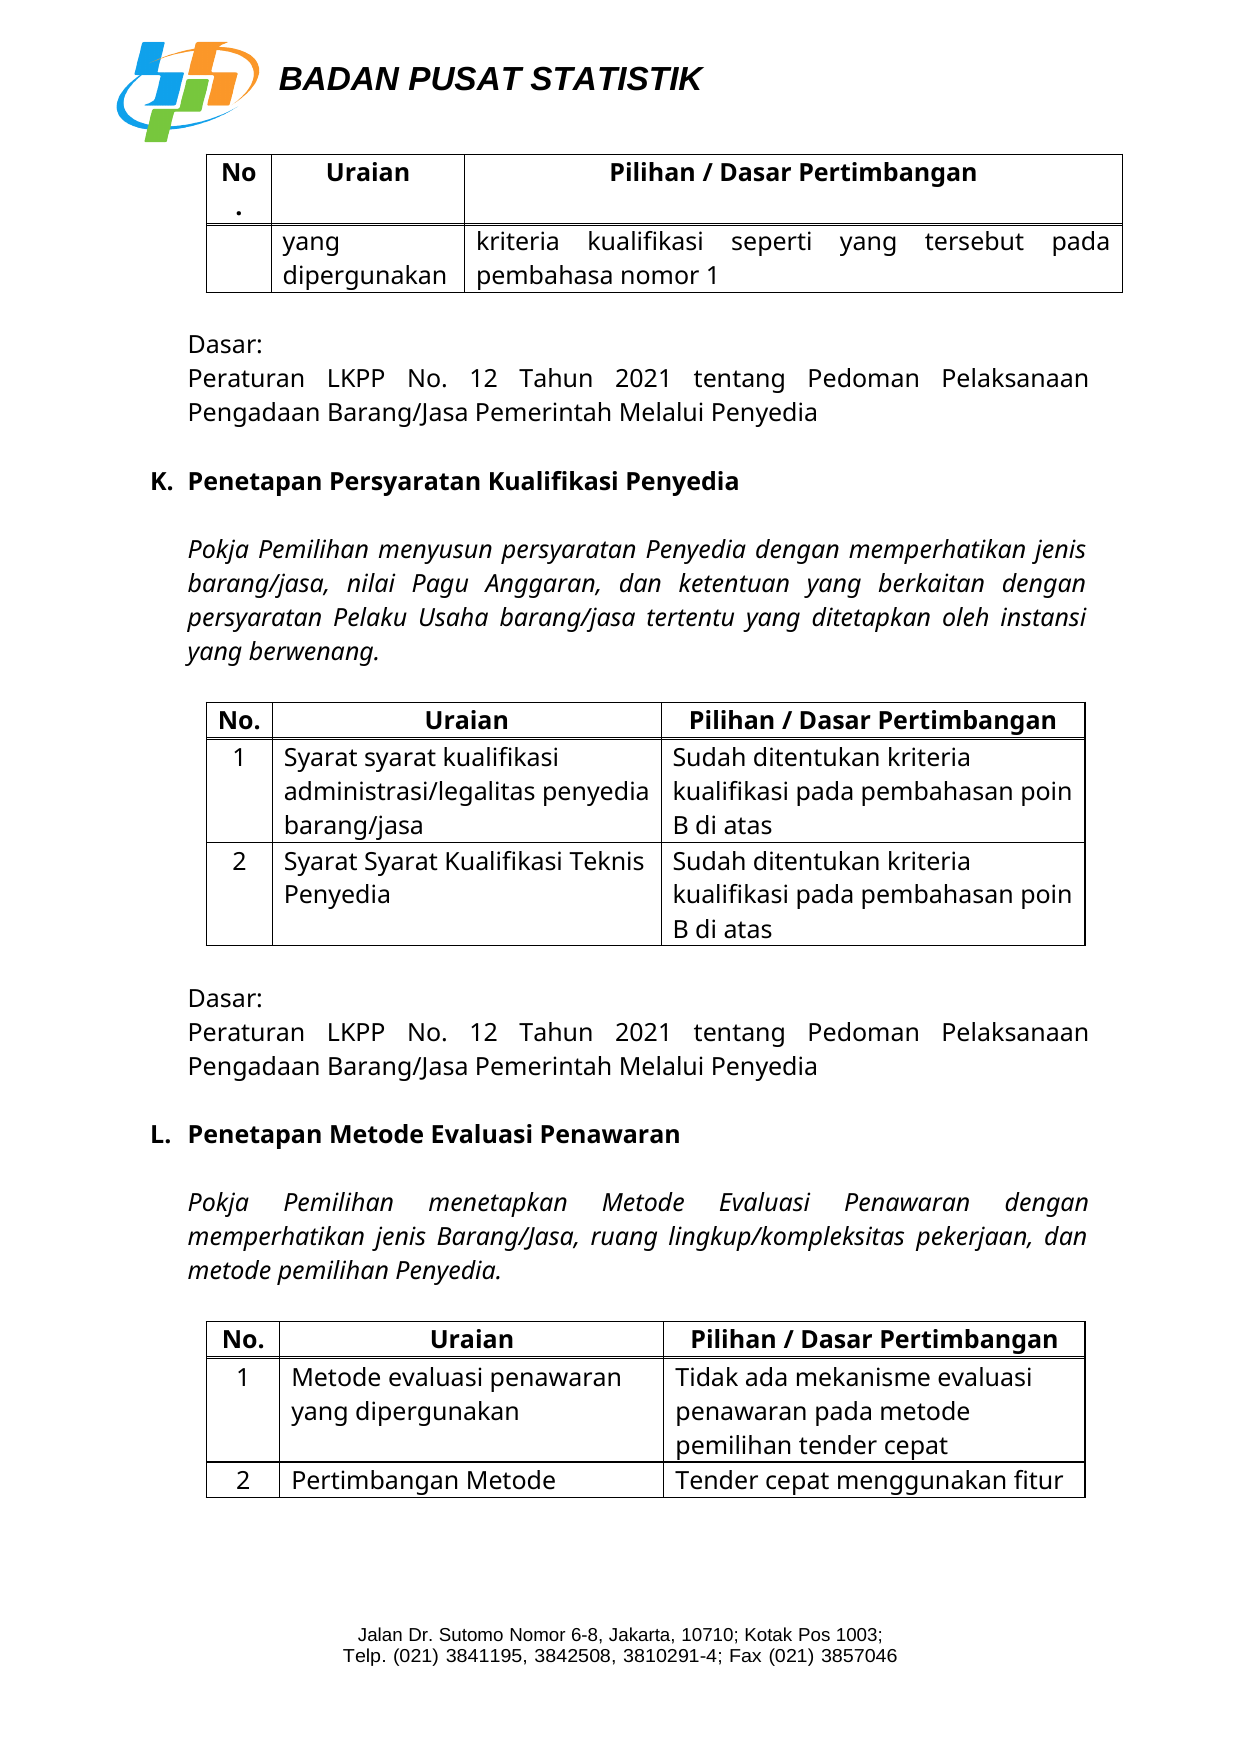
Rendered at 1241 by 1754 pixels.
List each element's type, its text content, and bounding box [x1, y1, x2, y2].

table_cell 4 [207, 226, 271, 292]
table_cell Sudah ditentukan kriteria kualifikasi pada pembahasan poin B di atas [662, 843, 1084, 945]
table_header Pilihan / Dasar Pertimbangan [664, 1322, 1084, 1356]
table_cell Pertimbangan pemilihan metode evaluasi kualifikasi yang dipergunakan [272, 226, 464, 292]
text Peraturan LKPP No. 12 Tahun 2021 tentang Pedoman Pelaksanaan Pengadaan Barang/Jasa Pemerintah Melalui Penyedia [187, 361, 1090, 429]
table_cell Sudah ditentukan kriteria kualifikasi pada pembahasan poin B di atas [662, 740, 1084, 842]
text Dasar: [187, 327, 1090, 361]
table_header Uraian [273, 703, 661, 737]
text Pokja Pemilihan menyusun persyaratan Penyedia dengan memperhatikan jenis barang/jasa, nilai Pagu Anggaran, dan ketentuan yang berkaitan dengan persyaratan Pelaku Usaha barang/jasa tertentu yang ditetapkan oleh instansi yang berwenang. [187, 531, 1090, 668]
table_cell 1 [207, 1359, 279, 1461]
list Penetapan Metode Evaluasi Penawaran [150, 1117, 1090, 1151]
table_cell Syarat syarat kualifikasi administrasi/legalitas penyedia barang/jasa [273, 740, 661, 842]
table_cell 2 [207, 1463, 279, 1497]
table_header Pilihan / Dasar Pertimbangan [662, 703, 1084, 737]
list Penetapan Persyaratan Kualifikasi Penyedia [150, 463, 1090, 497]
text Dasar: [187, 980, 1090, 1014]
text Pokja Pemilihan menetapkan Metode Evaluasi Penawaran dengan memperhatikan jenis Barang/Jasa, ruang lingkup/kompleksitas pekerjaan, dan metode pemilihan Penyedia. [187, 1185, 1090, 1287]
table_cell Pertimbangan Metode evaluasi penawaran yang dipergunakan [280, 1463, 663, 1497]
table_cell 1 [207, 740, 272, 842]
table_header No. [207, 703, 272, 737]
picture [110, 34, 265, 149]
table_header No. [207, 1322, 279, 1356]
table_cell 2 [207, 843, 272, 945]
table_cell Tidak ada mekanisme evaluasi penawaran pada metode pemilihan tender cepat [664, 1359, 1084, 1461]
table_cell Metode evaluasi penawaran yang dipergunakan [280, 1359, 663, 1461]
table_header Uraian [272, 155, 464, 223]
table_header Uraian [280, 1322, 663, 1356]
table_cell Syarat Syarat Kualifikasi Teknis Penyedia [273, 843, 661, 945]
text Peraturan LKPP No. 12 Tahun 2021 tentang Pedoman Pelaksanaan Pengadaan Barang/Jasa Pemerintah Melalui Penyedia [187, 1014, 1090, 1083]
table_header Pilihan / Dasar Pertimbangan [465, 155, 1122, 223]
table_header No. [207, 155, 271, 223]
